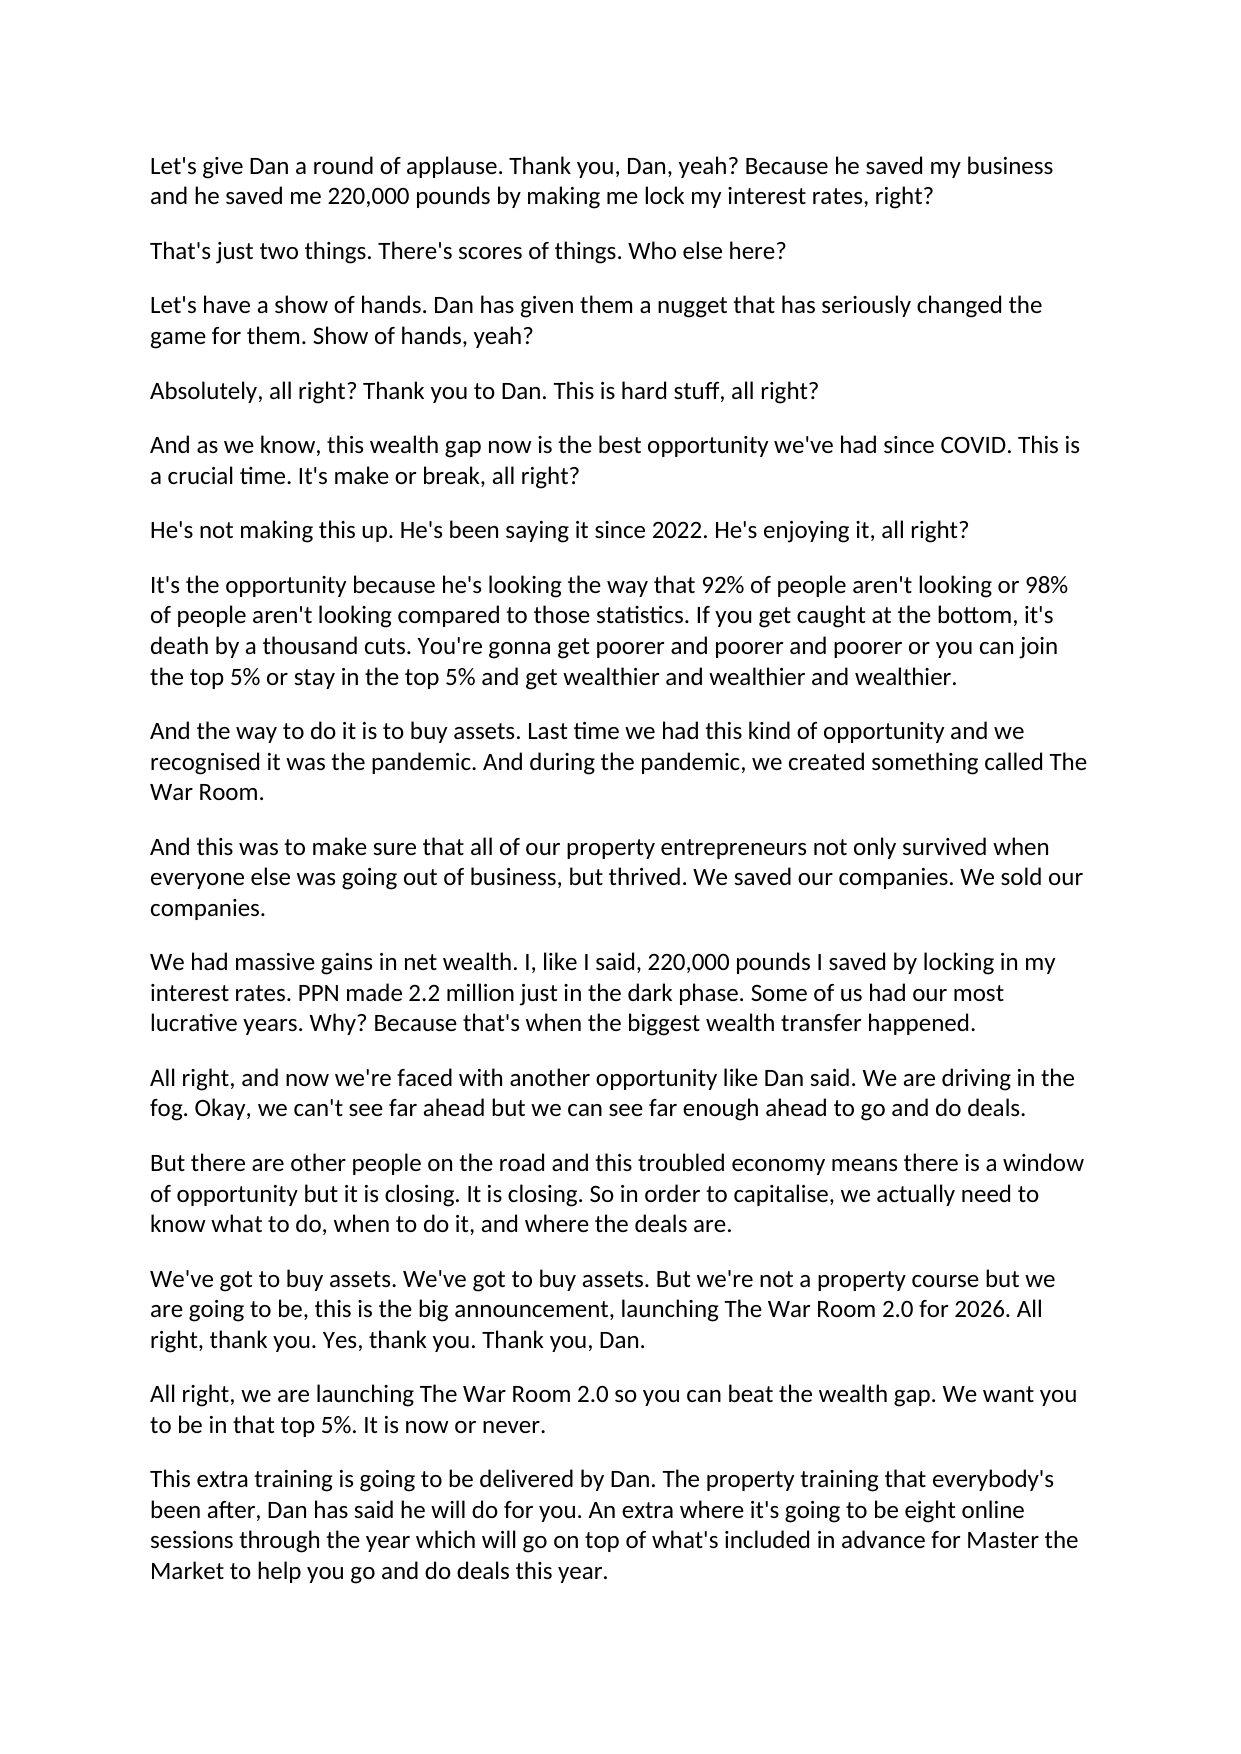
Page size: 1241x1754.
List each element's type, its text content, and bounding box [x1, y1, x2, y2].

text This extra training is going to be delivered by Dan. The property training that everybody's been after, Dan has said he will do for you. An extra where it's going to be eight online sessions through the year which will go on top of what's included in advance for Master the Market to help you go and do deals this year. [150, 1463, 1090, 1586]
text Absolutely, all right? Thank you to Dan. This is hard stuff, all right? [150, 375, 1090, 405]
text But there are other people on the road and this troubled economy means there is a window of opportunity but it is closing. It is closing. So in order to capitalise, we actually need to know what to do, when to do it, and where the deals are. [150, 1147, 1090, 1239]
text Let's give Dan a round of applause. Thank you, Dan, yeah? Because he saved my business and he saved me 220,000 pounds by making me lock my interest rates, right? [150, 150, 1090, 211]
text That's just two things. There's scores of things. Who else here? [150, 235, 1090, 266]
text He's not making this up. He's been saying it since 2022. He's enjoying it, all right? [150, 514, 1090, 545]
text It's the opportunity because he's looking the way that 92% of people aren't looking or 98% of people aren't looking compared to those statistics. If you get caught at the bottom, it's death by a thousand cuts. You're gonna get poorer and poorer and poorer or you can join the top 5% or stay in the top 5% and get wealthier and wealthier and wealthier. [150, 569, 1090, 691]
text All right, and now we're faced with another opportunity like Dan said. We are driving in the fog. Okay, we can't see far ahead but we can see far enough ahead to go and do deals. [150, 1062, 1090, 1123]
text Let's have a show of hands. Dan has given them a nugget that has seriously changed the game for them. Show of hands, yeah? [150, 290, 1090, 351]
text And as we know, this wealth gap now is the best opportunity we've had since COVID. This is a crucial time. It's make or break, all right? [150, 429, 1090, 490]
text And this was to make sure that all of our property entrepreneurs not only survived when everyone else was going out of business, but thrived. We saved our companies. We sold our companies. [150, 831, 1090, 922]
text All right, we are launching The War Room 2.0 so you can beat the wealth gap. We want you to be in that top 5%. It is now or never. [150, 1378, 1090, 1439]
text We've got to buy assets. We've got to buy assets. But we're not a property course but we are going to be, this is the big announcement, launching The War Room 2.0 for 2026. All right, thank you. Yes, thank you. Thank you, Dan. [150, 1263, 1090, 1354]
text And the way to do it is to buy assets. Last time we had this kind of opportunity and we recognised it was the pandemic. And during the pandemic, we created something called The War Room. [150, 715, 1090, 807]
text We had massive gains in net wealth. I, like I said, 220,000 pounds I saved by locking in my interest rates. PPN made 2.2 million just in the dark phase. Some of us had our most lucrative years. Why? Because that's when the biggest wealth transfer happened. [150, 946, 1090, 1038]
